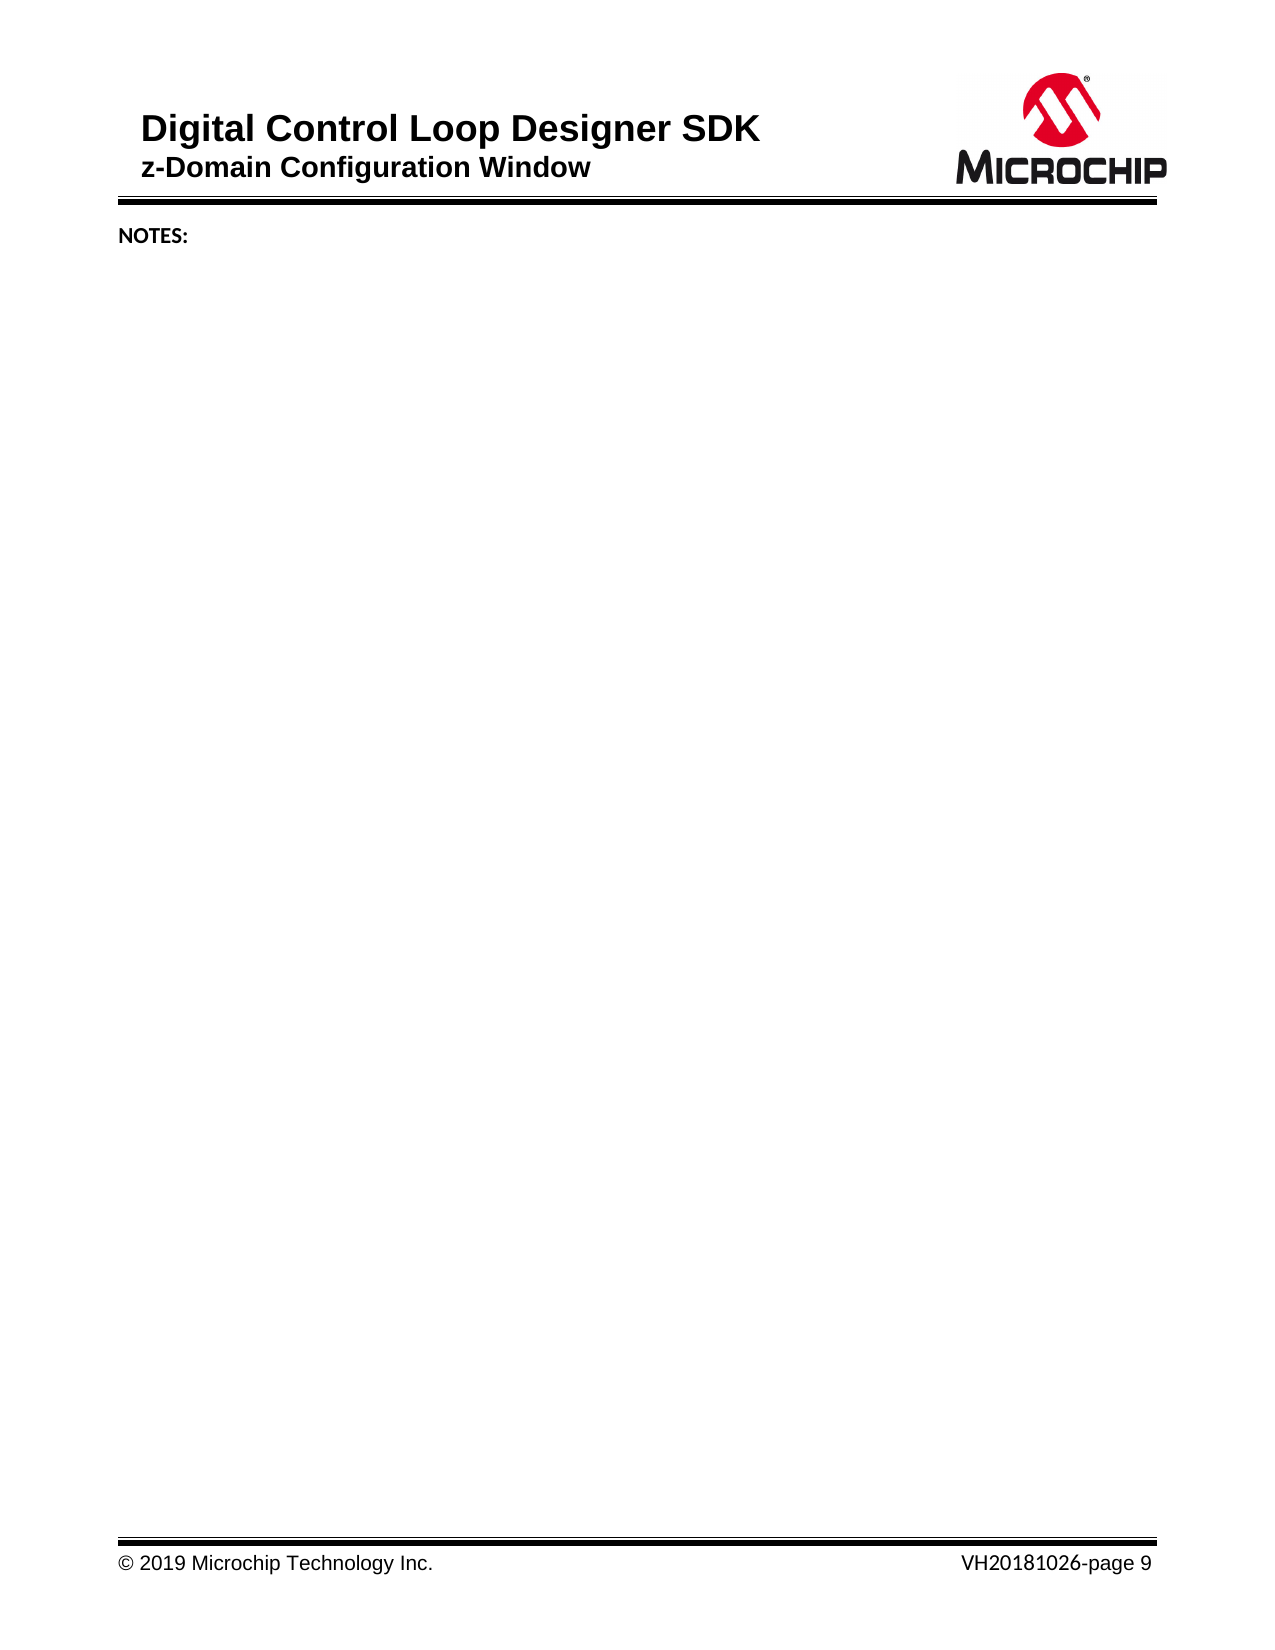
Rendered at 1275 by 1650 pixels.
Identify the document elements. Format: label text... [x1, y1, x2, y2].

text NOTES: [118, 222, 601, 249]
picture [956, 73, 1167, 184]
